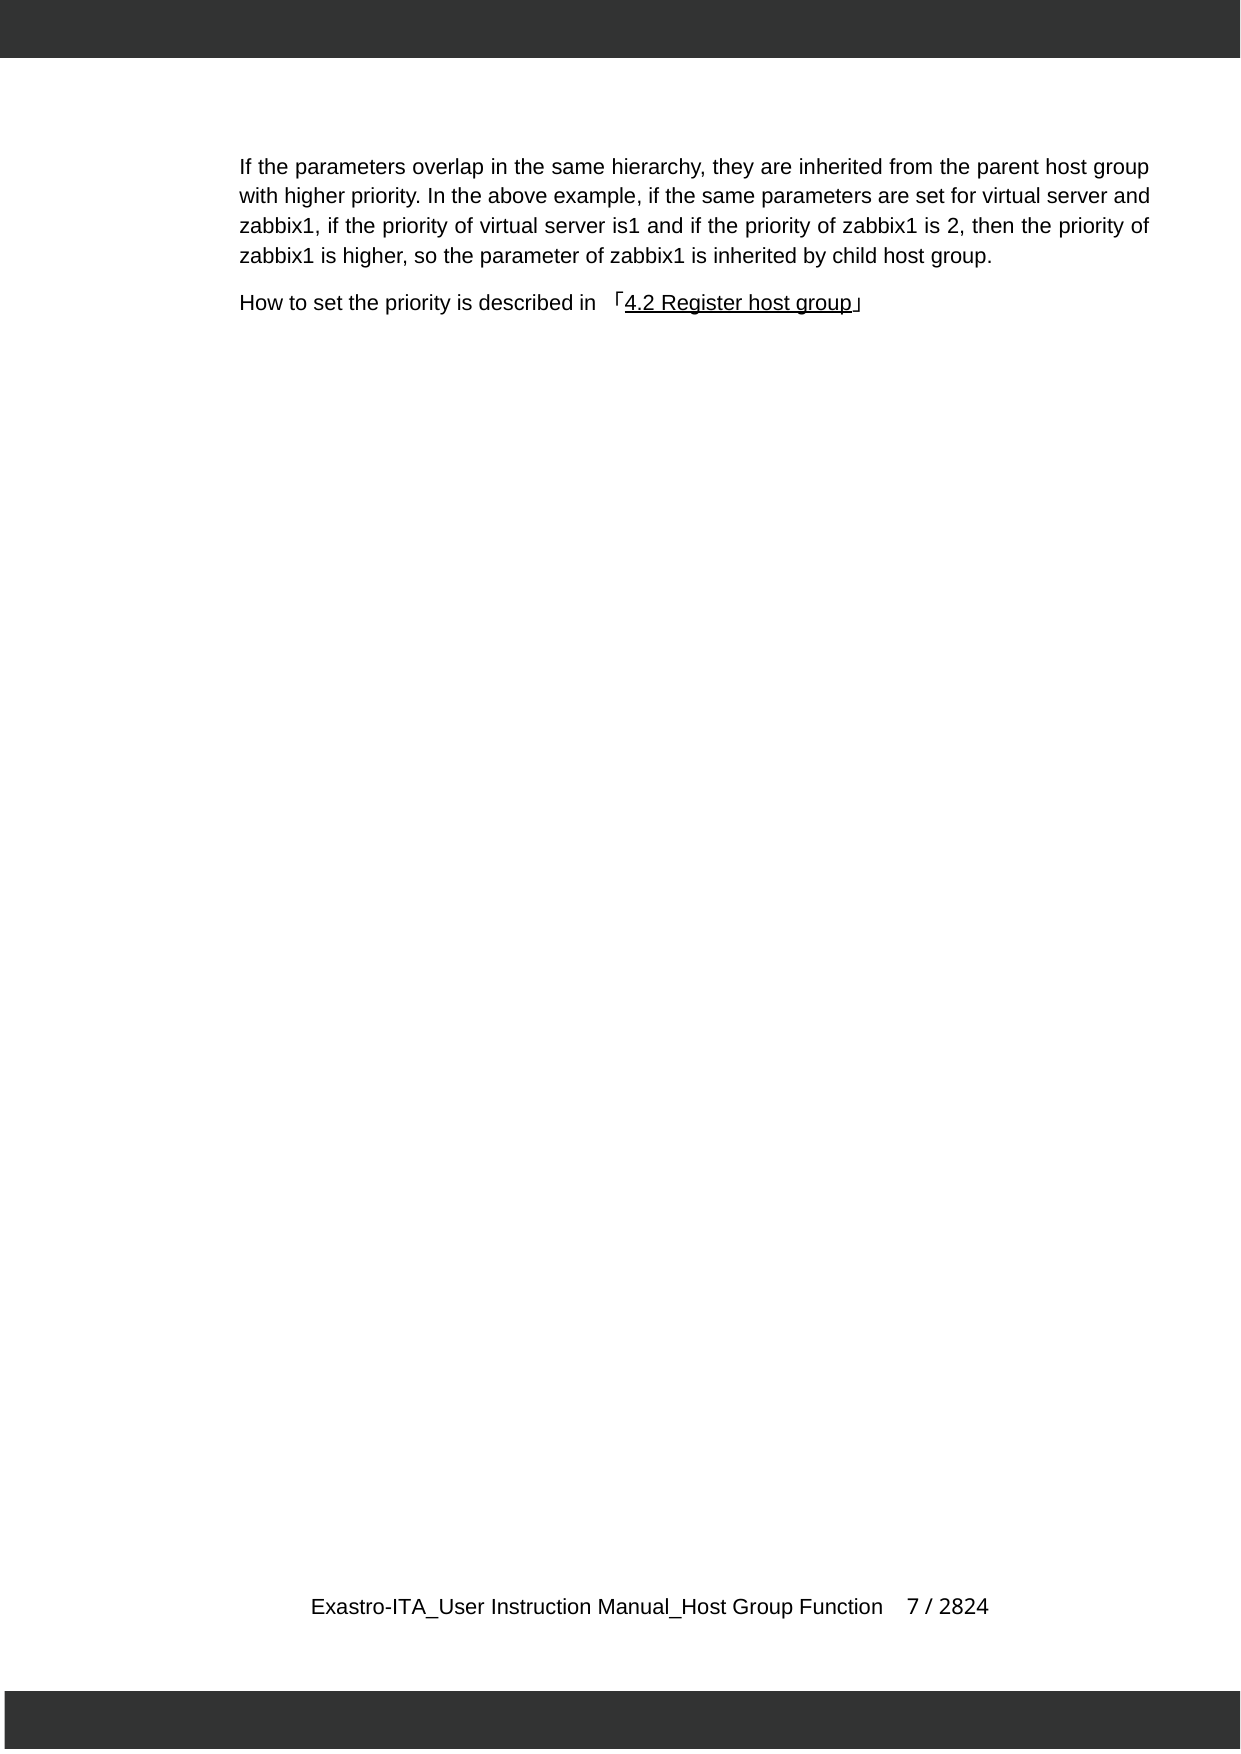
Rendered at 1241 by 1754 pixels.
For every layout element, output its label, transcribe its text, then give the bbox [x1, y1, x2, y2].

text If the parameters overlap in the same hierarchy, they are inherited from the parent host group with higher priority. In the above example, if the same parameters are set for virtual server and zabbix1, if the priority of virtual server is1 and if the priority of zabbix1 is 2, then the priority of zabbix1 is higher, so the parameter of zabbix1 is inherited by child host group. [239, 151, 1152, 271]
text How to set the priority is described in 「4.2 Register host group」 [239, 271, 1152, 330]
picture [0, 0, 1241, 58]
picture [4, 1691, 1241, 1749]
